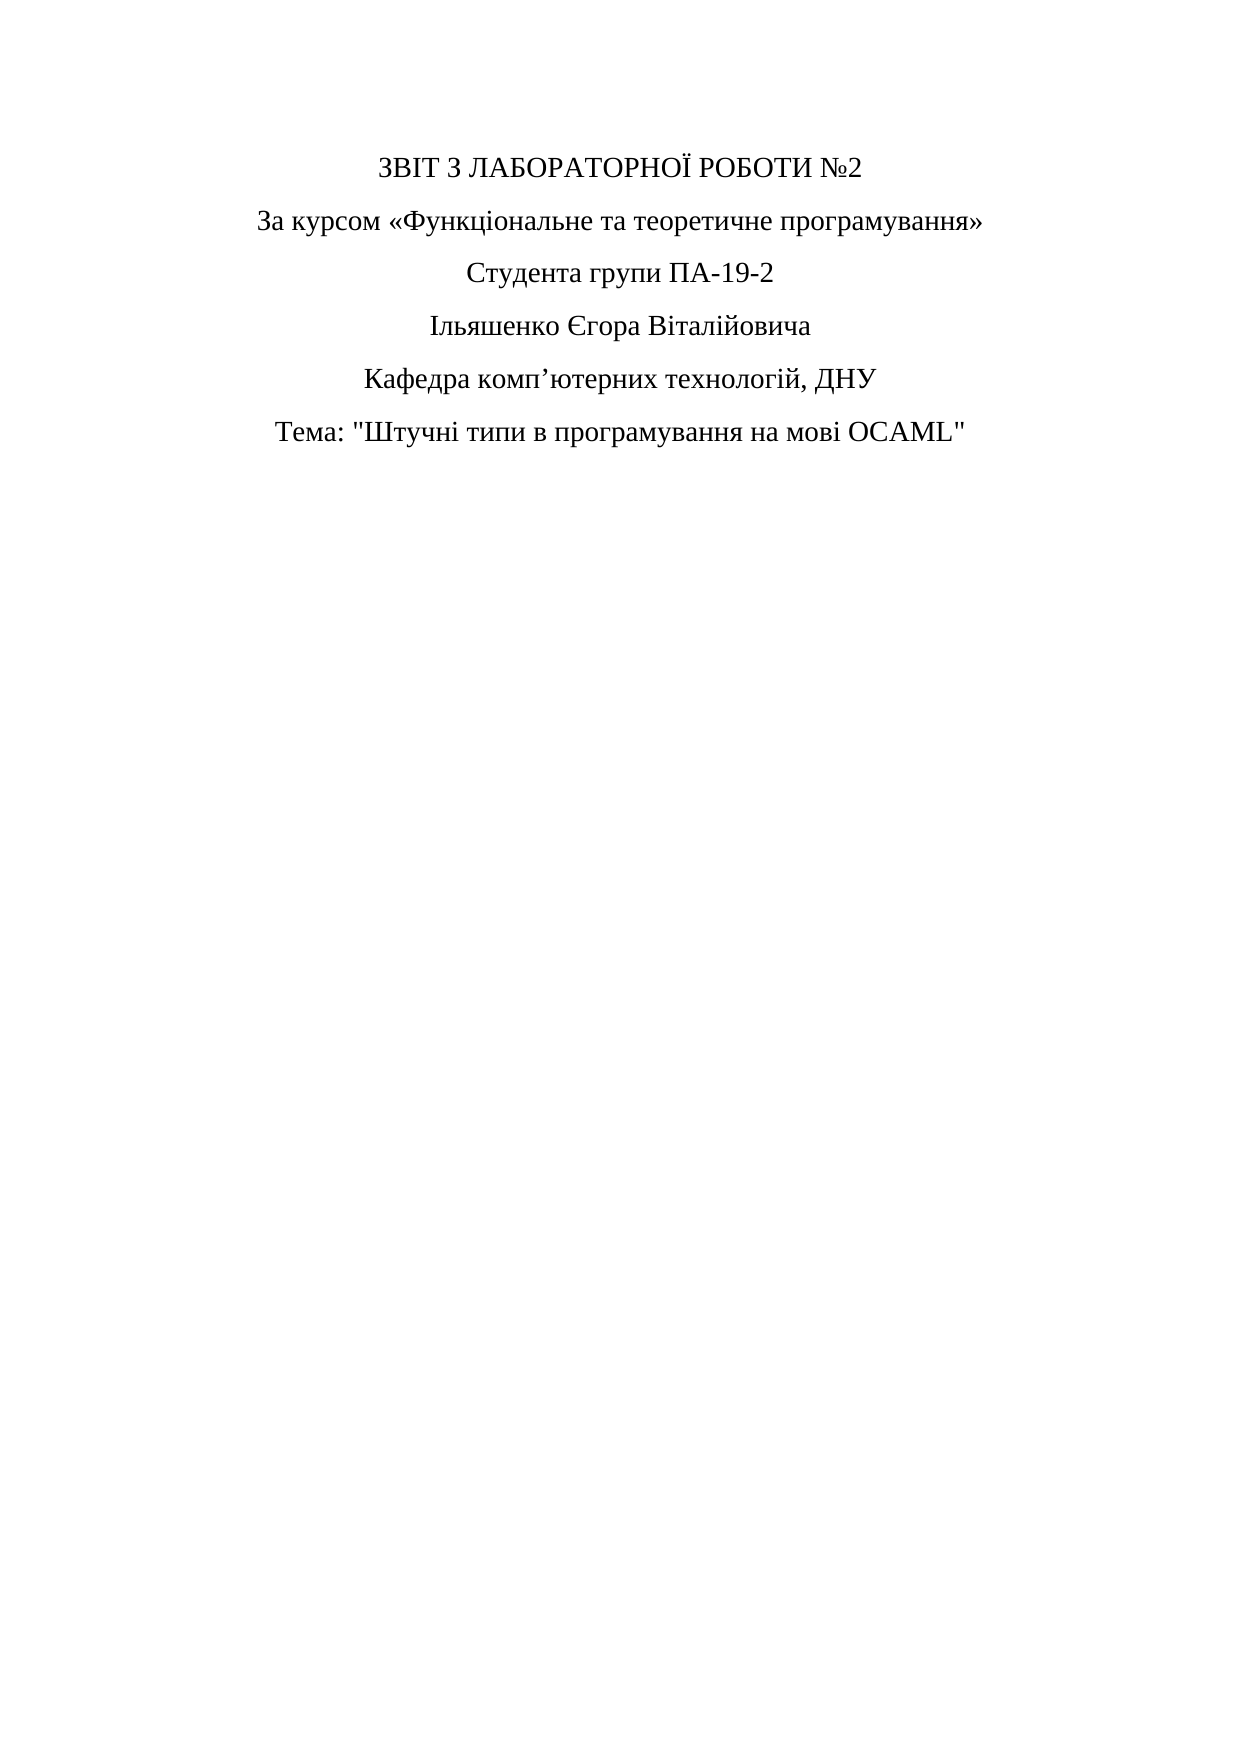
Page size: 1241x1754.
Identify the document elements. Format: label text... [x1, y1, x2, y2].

text Ільяшенко Єгора Віталійовича [150, 308, 1090, 342]
text Кафедра комп’ютерних технологій, ДНУ [150, 361, 1090, 395]
text За курсом «Функціональне та теоретичне програмування» [150, 203, 1090, 236]
text Студента групи ПА-19-2 [150, 256, 1090, 289]
text ЗВІТ З ЛАБОРАТОРНОЇ РОБОТИ №2 [150, 150, 1090, 183]
text Тема: "Штучні типи в програмування на мові OCAML" [150, 414, 1090, 448]
